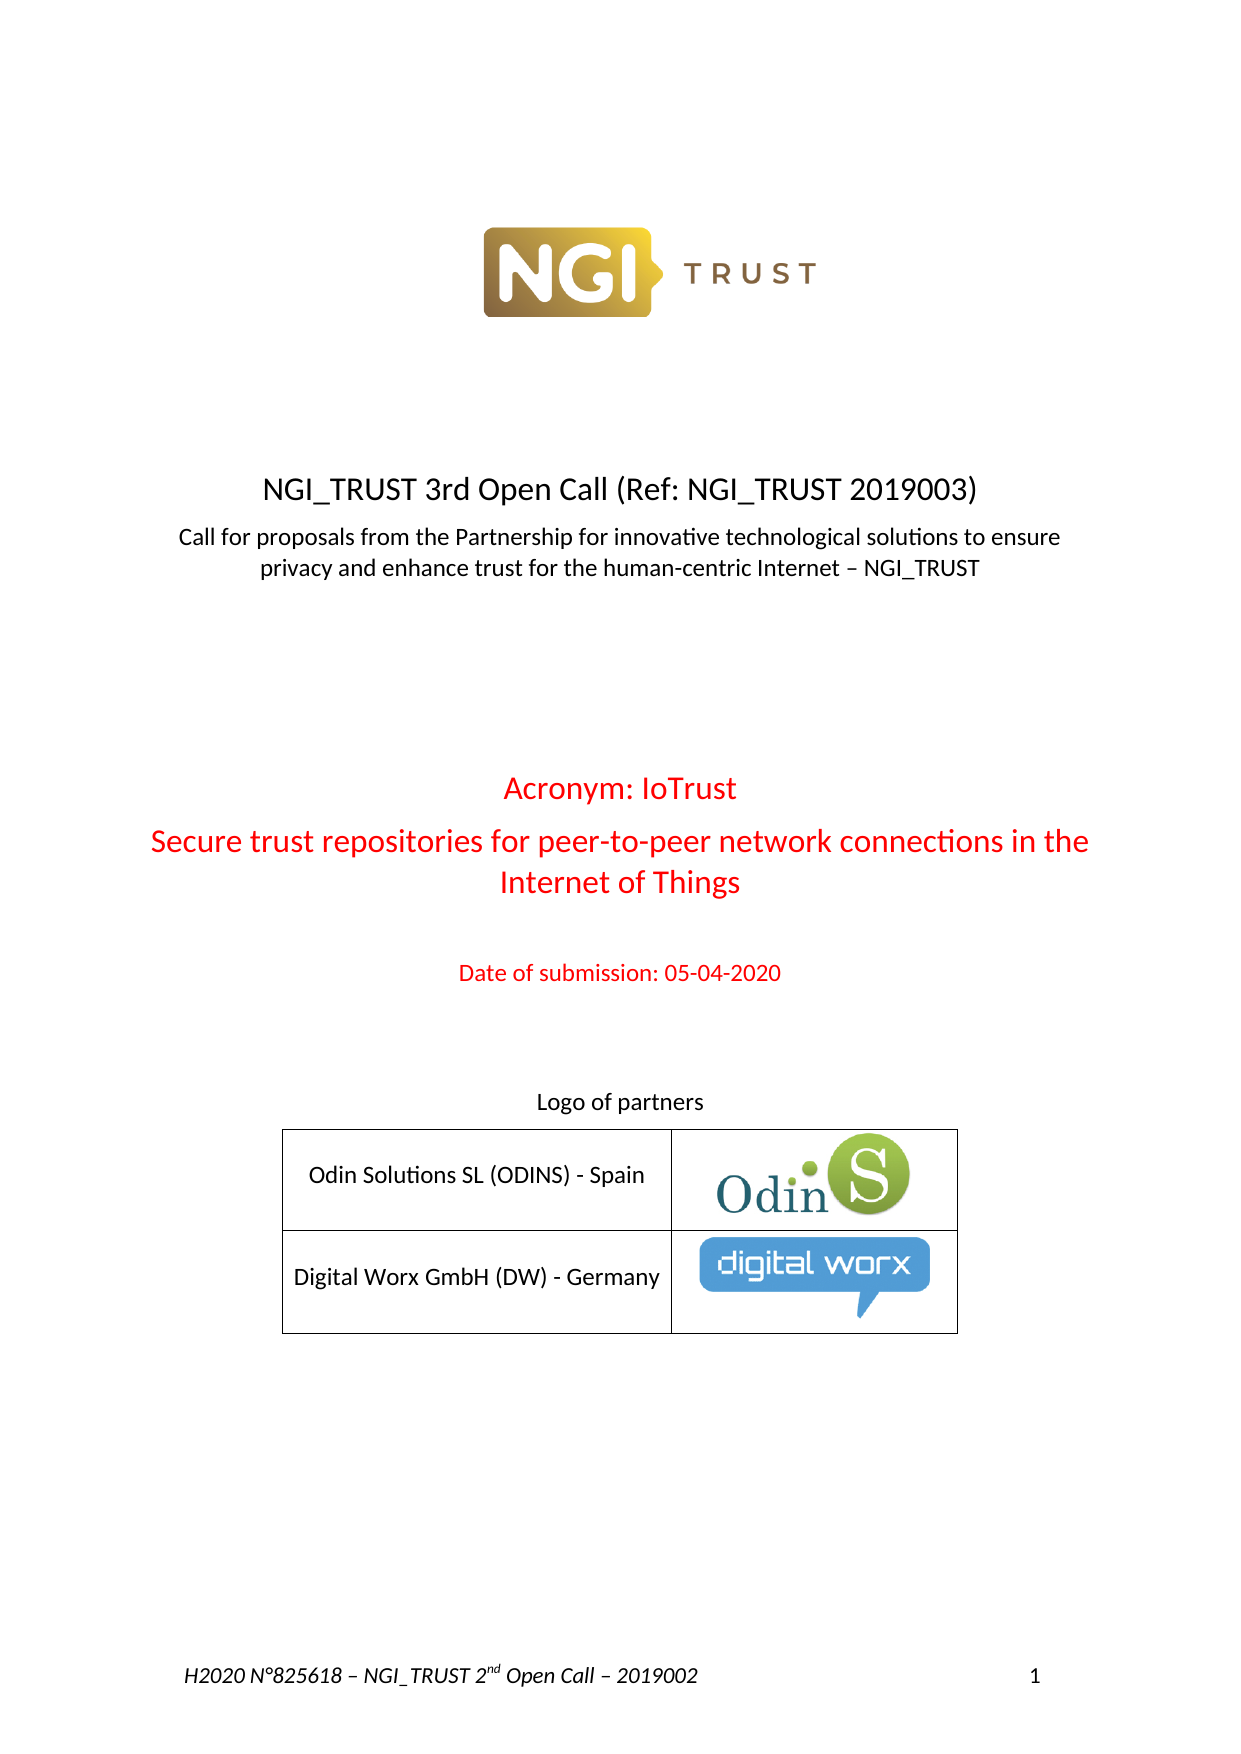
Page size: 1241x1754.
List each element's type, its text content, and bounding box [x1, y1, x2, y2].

picture [682, 1231, 947, 1321]
table_header Odin Solutions SL (ODINS) - Spain [283, 1130, 671, 1230]
text Logo of partners [148, 1086, 1092, 1117]
table_header [672, 1130, 957, 1230]
text Secure trust repositories for peer-to-peer network connections in the Internet of Things [148, 820, 1092, 902]
table_cell [672, 1231, 957, 1333]
text NGI_TRUST 3rd Open Call (Ref: NGI_TRUST 2019003) [148, 468, 1092, 509]
picture [682, 1130, 947, 1218]
text Acronym: IoTrust [148, 767, 1092, 808]
text Call for proposals from the Partnership for innovative technological solutions to ensure privacy and enhance trust for the human-centric Internet – NGI_TRUST [148, 521, 1092, 582]
table_cell Digital Worx GmbH (DW) - Germany [283, 1231, 671, 1333]
text Date of submission: 05-04-2020 [148, 957, 1092, 988]
